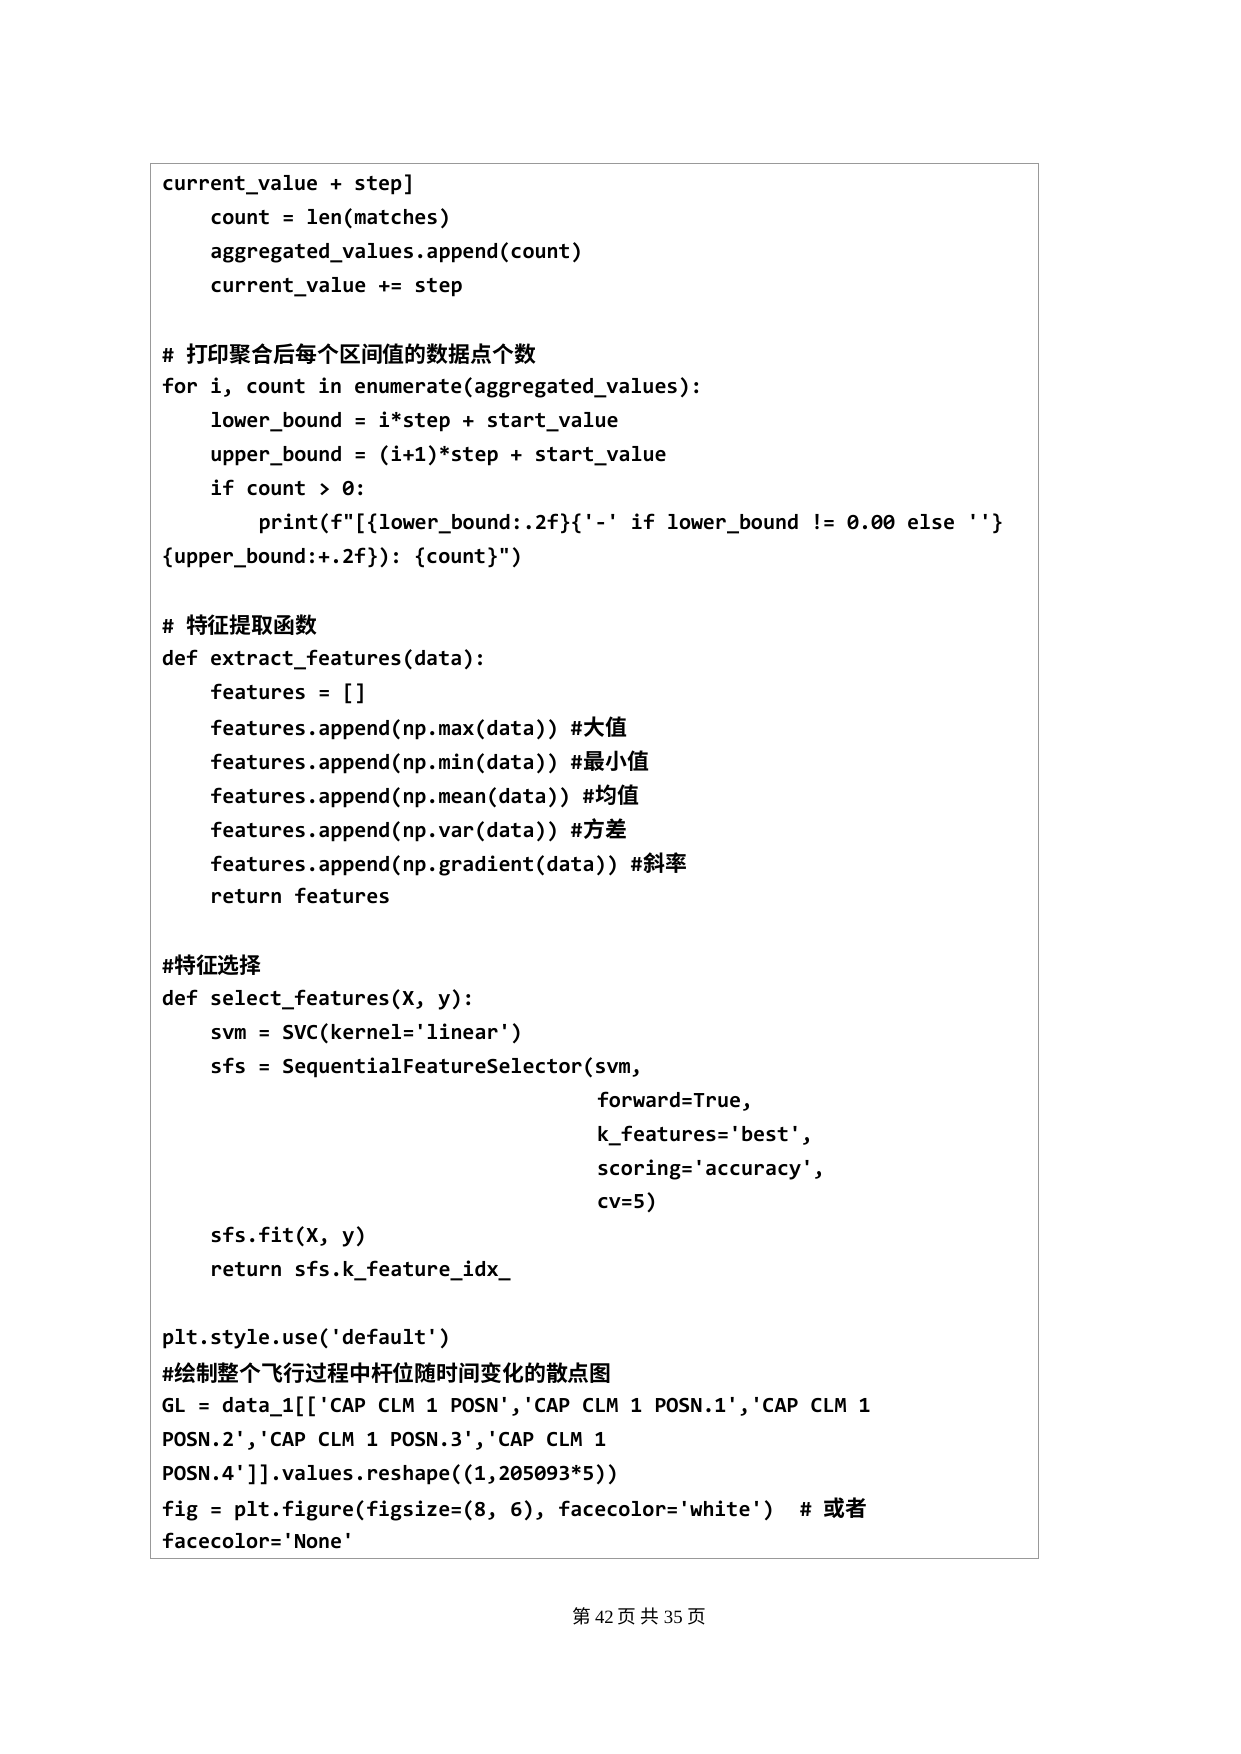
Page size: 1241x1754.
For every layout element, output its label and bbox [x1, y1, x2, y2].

table_cell [151, 164, 1038, 1558]
